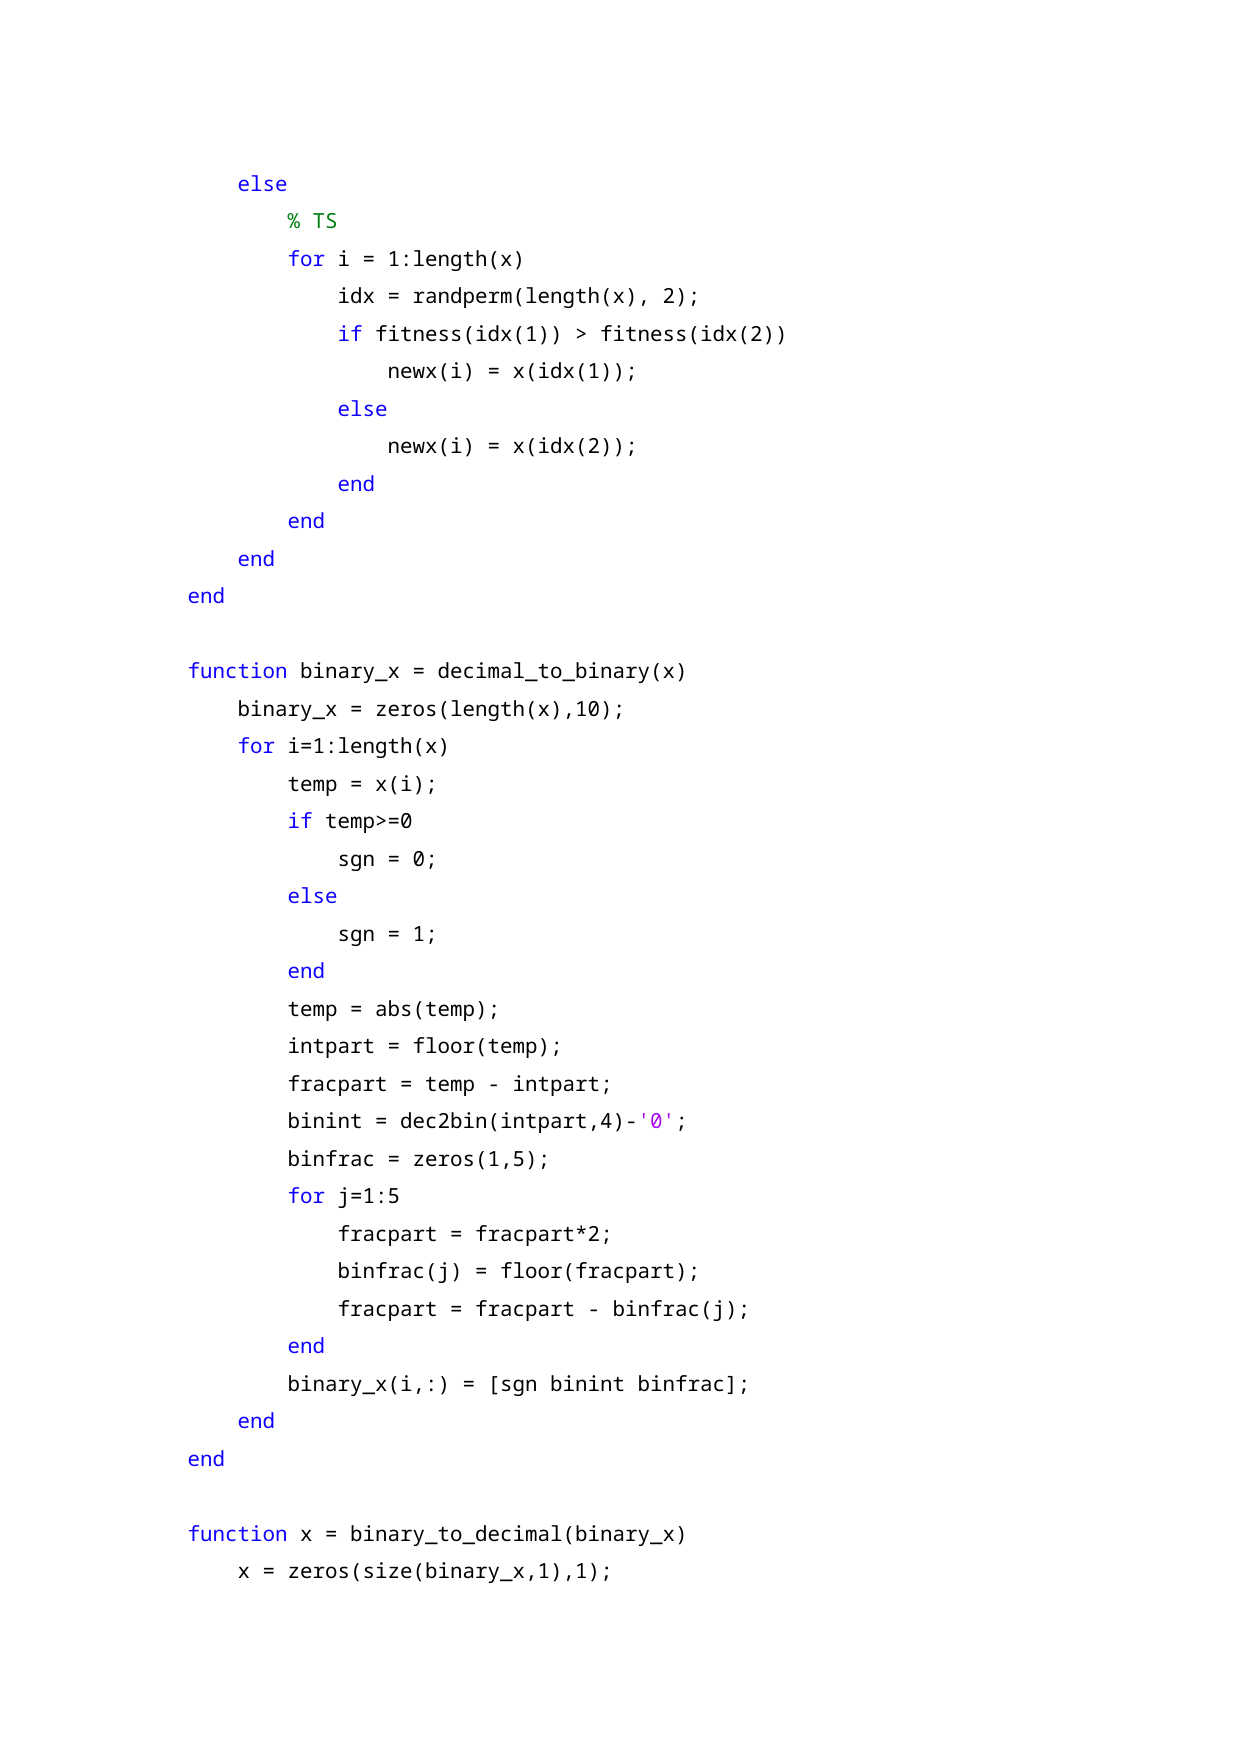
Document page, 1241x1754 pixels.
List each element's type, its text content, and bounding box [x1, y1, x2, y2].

text newx(i) = x(idx(1)); [187, 352, 1053, 389]
text if fitness(idx(1)) > fitness(idx(2)) [187, 314, 1053, 352]
text else [187, 877, 1053, 914]
text function binary_x = decimal_to_binary(x) [187, 652, 1053, 689]
text temp = x(i); [187, 764, 1053, 802]
text binfrac = zeros(1,5); [187, 1139, 1053, 1177]
text end [187, 952, 1053, 989]
text binary_x(i,:) = [sgn binint binfrac]; [187, 1364, 1053, 1402]
text x = zeros(size(binary_x,1),1); [187, 1552, 1053, 1589]
text end [187, 464, 1053, 502]
text for i = 1:length(x) [187, 239, 1053, 277]
text sgn = 0; [187, 839, 1053, 877]
text binary_x = zeros(length(x),10); [187, 689, 1053, 727]
text binint = dec2bin(intpart,4)-'0'; [187, 1102, 1053, 1139]
text end [187, 1439, 1053, 1477]
text temp = abs(temp); [187, 989, 1053, 1027]
text binfrac(j) = floor(fracpart); [187, 1252, 1053, 1289]
text newx(i) = x(idx(2)); [187, 427, 1053, 464]
text for i=1:length(x) [187, 727, 1053, 764]
text else [187, 164, 1053, 202]
text fracpart = fracpart*2; [187, 1214, 1053, 1252]
text function x = binary_to_decimal(binary_x) [187, 1514, 1053, 1552]
text % TS [187, 202, 1053, 239]
text idx = randperm(length(x), 2); [187, 277, 1053, 314]
text end [187, 1402, 1053, 1439]
text sgn = 1; [187, 914, 1053, 952]
text intpart = floor(temp); [187, 1027, 1053, 1064]
text end [187, 1327, 1053, 1364]
text for j=1:5 [187, 1177, 1053, 1214]
text end [187, 502, 1053, 539]
text fracpart = temp - intpart; [187, 1064, 1053, 1102]
text fracpart = fracpart - binfrac(j); [187, 1289, 1053, 1327]
text else [187, 389, 1053, 427]
text end [187, 577, 1053, 614]
text end [187, 539, 1053, 577]
text if temp>=0 [187, 802, 1053, 839]
